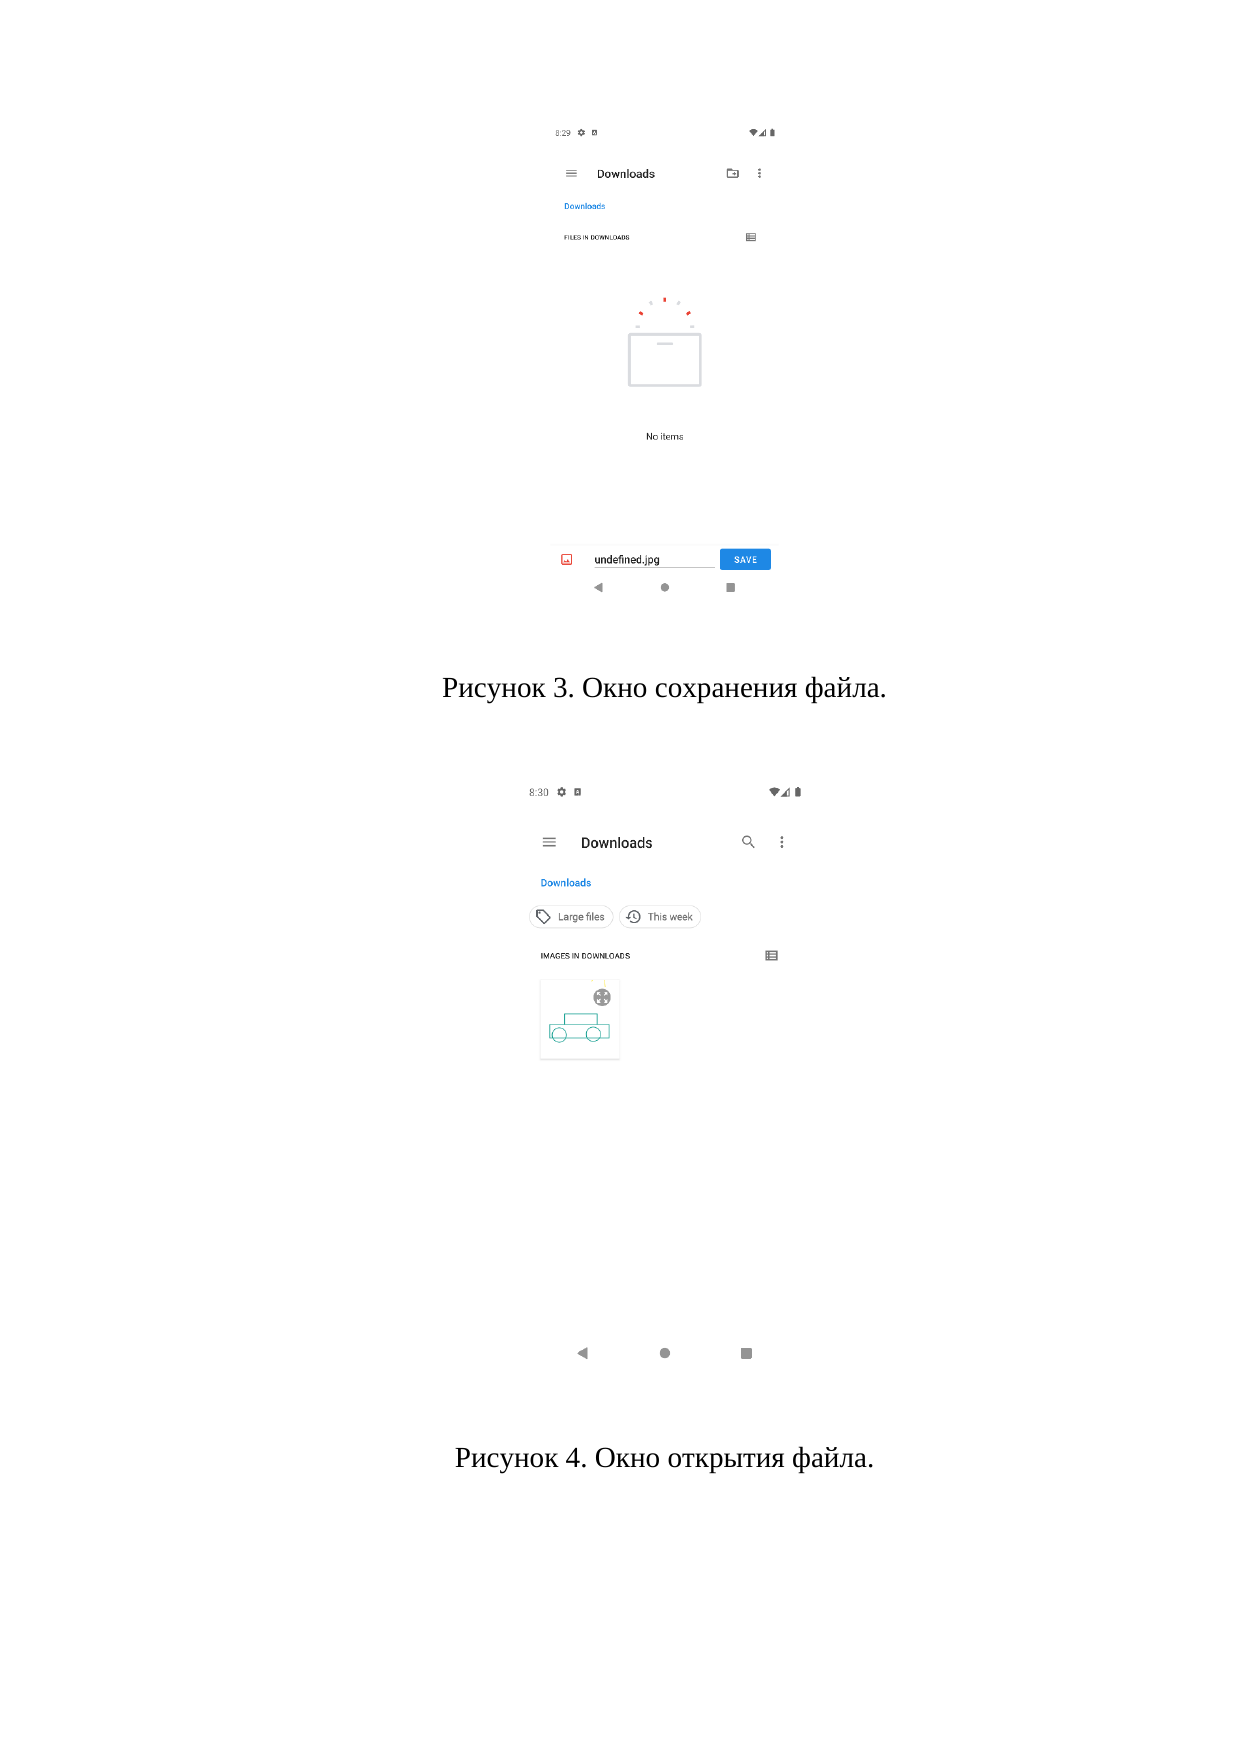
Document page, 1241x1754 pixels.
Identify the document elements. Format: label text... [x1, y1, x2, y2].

picture [523, 774, 806, 1370]
text Рисунок 3. Окно сохранения файла. [177, 670, 1152, 704]
picture [550, 118, 779, 601]
text Рисунок 4. Окно открытия файла. [177, 1440, 1152, 1473]
